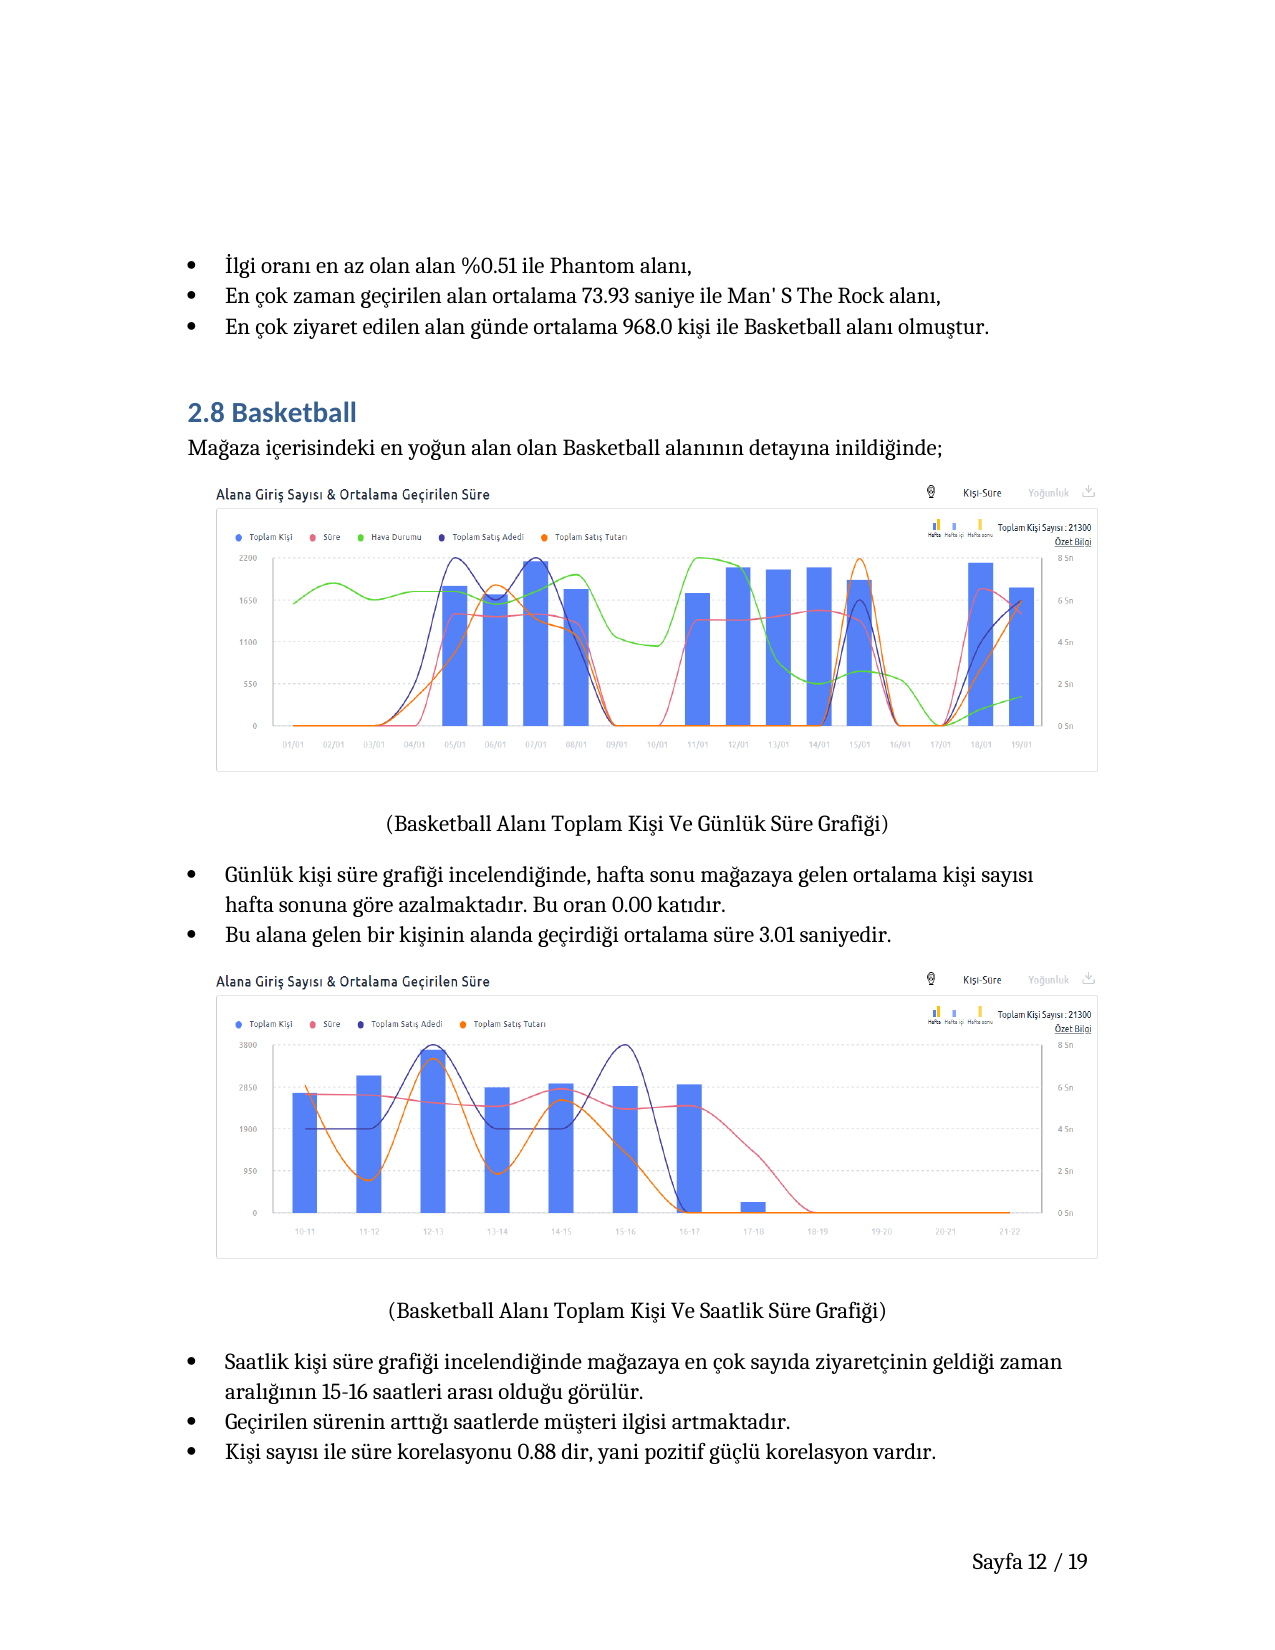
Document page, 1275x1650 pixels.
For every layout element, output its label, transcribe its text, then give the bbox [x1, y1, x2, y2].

list En çok ziyaret edilen alan günde ortalama 968.0 kişi ile Basketball alanı olmuştur. [187, 313, 1087, 340]
list Kişi sayısı ile süre korelasyonu 0.88 dir, yani pozitif güçlü korelasyon vardır. [187, 1439, 1087, 1466]
text Mağaza içerisindeki en yoğun alan olan Basketball alanının detayına inildiğinde; [187, 434, 1087, 461]
text (Basketball Alanı Toplam Kişi Ve Günlük Süre Grafiği) [187, 810, 1087, 837]
picture [206, 972, 1107, 1273]
list En çok zaman geçirilen alan ortalama 73.93 saniye ile Man' S The Rock alanı, [187, 283, 1087, 309]
list Saatlik kişi süre grafiği incelendiğinde mağazaya en çok sayıda ziyaretçinin geldiği zaman aralığının 15-16 saatleri arası olduğu görülür. [187, 1348, 1087, 1405]
list Geçirilen sürenin arttığı saatlerde müşteri ilgisi artmaktadır. [187, 1409, 1087, 1435]
list Bu alana gelen bir kişinin alanda geçirdiği ortalama süre 3.01 saniyedir. [187, 922, 1087, 948]
picture [206, 485, 1107, 786]
list İlgi oranı en az olan alan %0.51 ile Phantom alanı, [187, 253, 1087, 279]
list Günlük kişi süre grafiği incelendiğinde, hafta sonu mağazaya gelen ortalama kişi sayısı hafta sonuna göre azalmaktadır. Bu oran 0.00 katıdır. [187, 861, 1087, 918]
subtitle 2.8 Basketball [187, 394, 1087, 429]
text (Basketball Alanı Toplam Kişi Ve Saatlik Süre Grafiği) [187, 1297, 1087, 1324]
